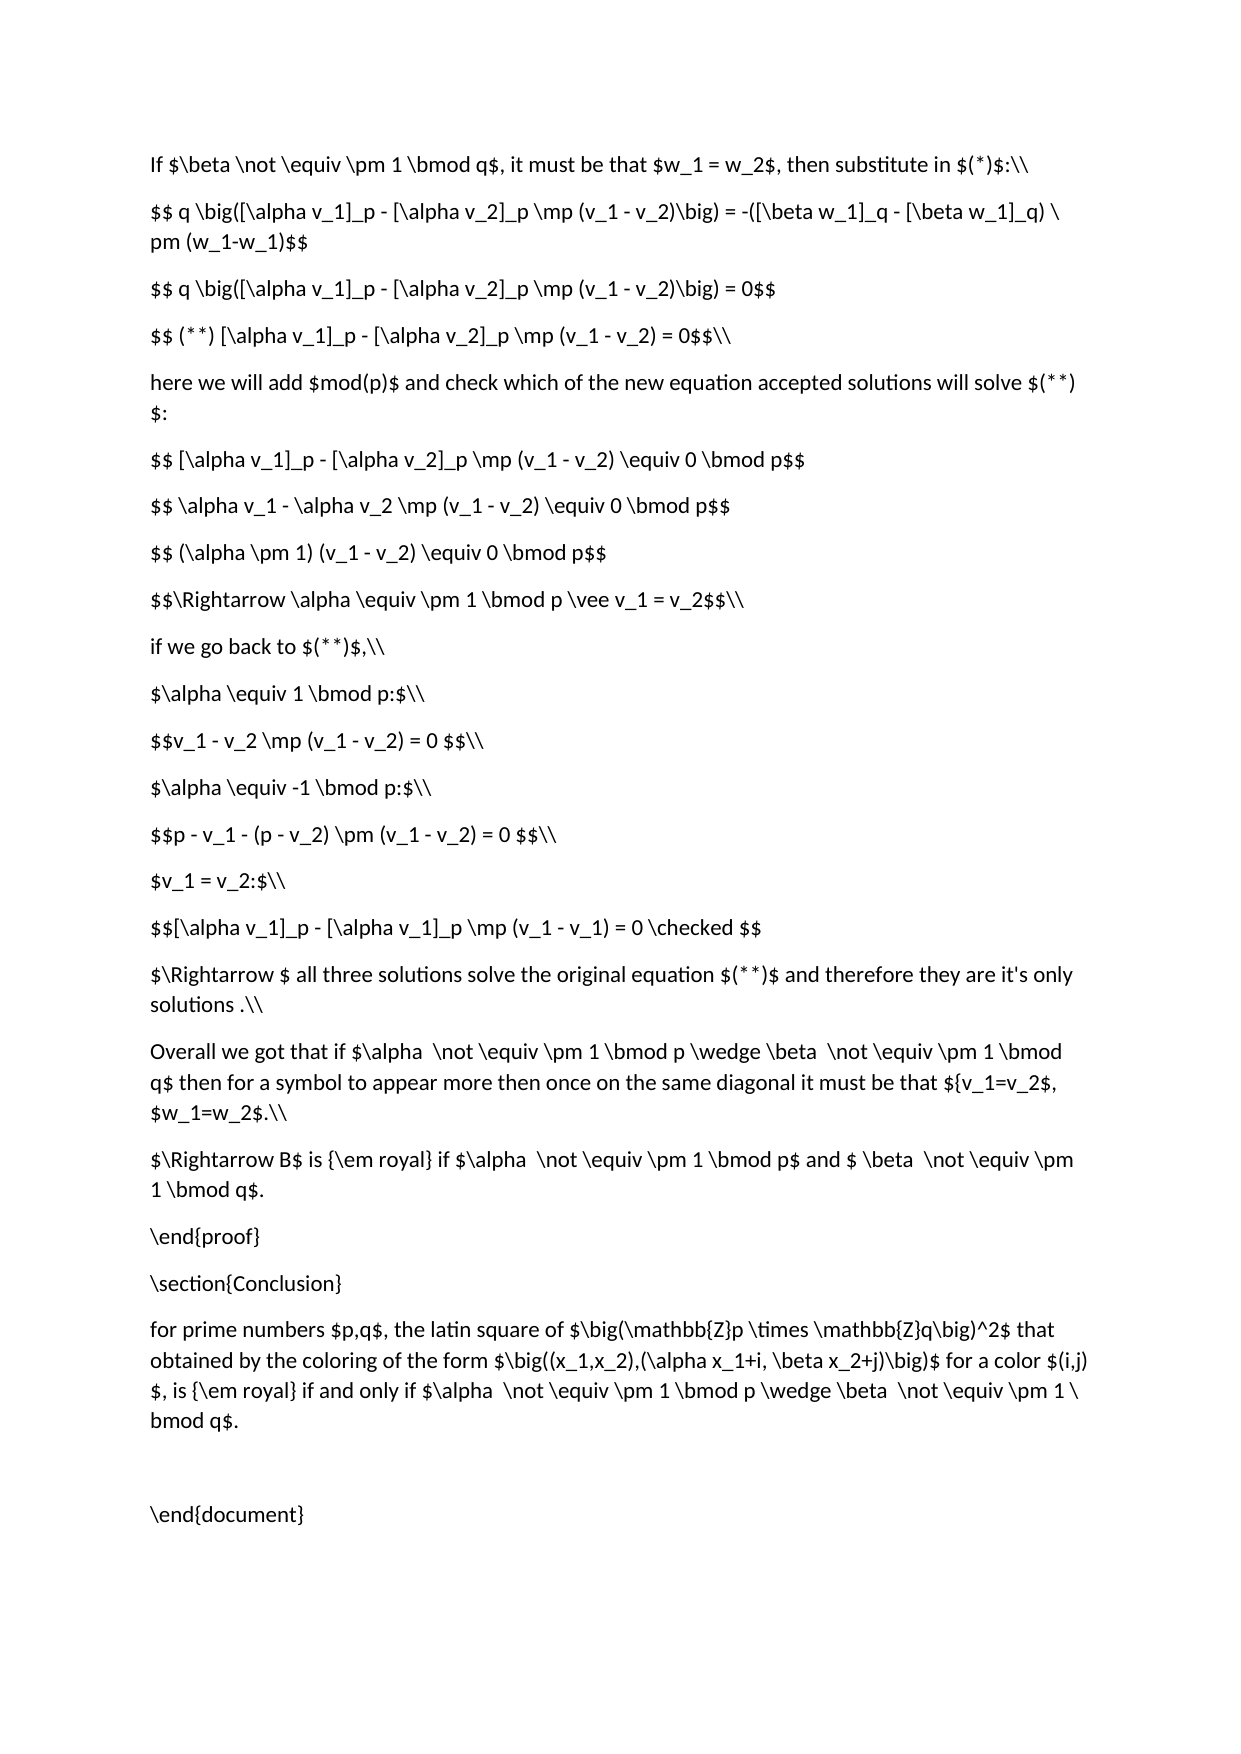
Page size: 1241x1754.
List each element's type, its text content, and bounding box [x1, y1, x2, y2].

text If $\beta \not \equiv \pm 1 \bmod q$, it must be that $w_1 = w_2$, then substitute in $(*)$:\\ [150, 150, 1090, 178]
text $$ q \big([\alpha v_1]_p - [\alpha v_2]_p \mp (v_1 - v_2)\big) = -([\beta w_1]_q - [\beta w_1]_q) \pm (w_1-w_1)$$ [150, 197, 1090, 255]
text \end{document} [150, 1500, 1090, 1528]
text if we go back to $(**)$,\\ [150, 632, 1090, 660]
text $$[\alpha v_1]_p - [\alpha v_1]_p \mp (v_1 - v_1) = 0 \checked $$ [150, 913, 1090, 942]
text $\alpha \equiv -1 \bmod p:$\\ [150, 773, 1090, 801]
text $$\Rightarrow \alpha \equiv \pm 1 \bmod p \vee v_1 = v_2$$\\ [150, 585, 1090, 613]
text $$ q \big([\alpha v_1]_p - [\alpha v_2]_p \mp (v_1 - v_2)\big) = 0$$ [150, 274, 1090, 302]
text $$v_1 - v_2 \mp (v_1 - v_2) = 0 $$\\ [150, 726, 1090, 754]
text $\Rightarrow B$ is {\em royal} if $\alpha \not \equiv \pm 1 \bmod p$ and $ \beta \not \equiv \pm 1 \bmod q$. [150, 1145, 1090, 1203]
text $$ (**) [\alpha v_1]_p - [\alpha v_2]_p \mp (v_1 - v_2) = 0$$\\ [150, 321, 1090, 349]
text for prime numbers $p,q$, the latin square of $\big(\mathbb{Z}p \times \mathbb{Z}q\big)^2$ that obtained by the coloring of the form $\big((x_1,x_2),(\alpha x_1+i, \beta x_2+j)\big)$ for a color $(i,j)$, is {\em royal} if and only if $\alpha \not \equiv \pm 1 \bmod p \wedge \beta \not \equiv \pm 1 \bmod q$. [150, 1316, 1090, 1434]
text here we will add $mod(p)$ and check which of the new equation accepted solutions will solve $(**)$: [150, 368, 1090, 426]
text $v_1 = v_2:$\\ [150, 867, 1090, 895]
text $\alpha \equiv 1 \bmod p:$\\ [150, 679, 1090, 707]
text $$ \alpha v_1 - \alpha v_2 \mp (v_1 - v_2) \equiv 0 \bmod p$$ [150, 492, 1090, 520]
text $\Rightarrow $ all three solutions solve the original equation $(**)$ and therefore they are it's only solutions .\\ [150, 960, 1090, 1019]
text \end{proof} [150, 1222, 1090, 1250]
text \section{Conclusion} [150, 1269, 1090, 1297]
text $$p - v_1 - (p - v_2) \pm (v_1 - v_2) = 0 $$\\ [150, 820, 1090, 848]
text $$ [\alpha v_1]_p - [\alpha v_2]_p \mp (v_1 - v_2) \equiv 0 \bmod p$$ [150, 445, 1090, 473]
text Overall we got that if $\alpha \not \equiv \pm 1 \bmod p \wedge \beta \not \equiv \pm 1 \bmod q$ then for a symbol to appear more then once on the same diagonal it must be that ${v_1=v_2$, $w_1=w_2$.\\ [150, 1037, 1090, 1126]
text $$ (\alpha \pm 1) (v_1 - v_2) \equiv 0 \bmod p$$ [150, 538, 1090, 567]
